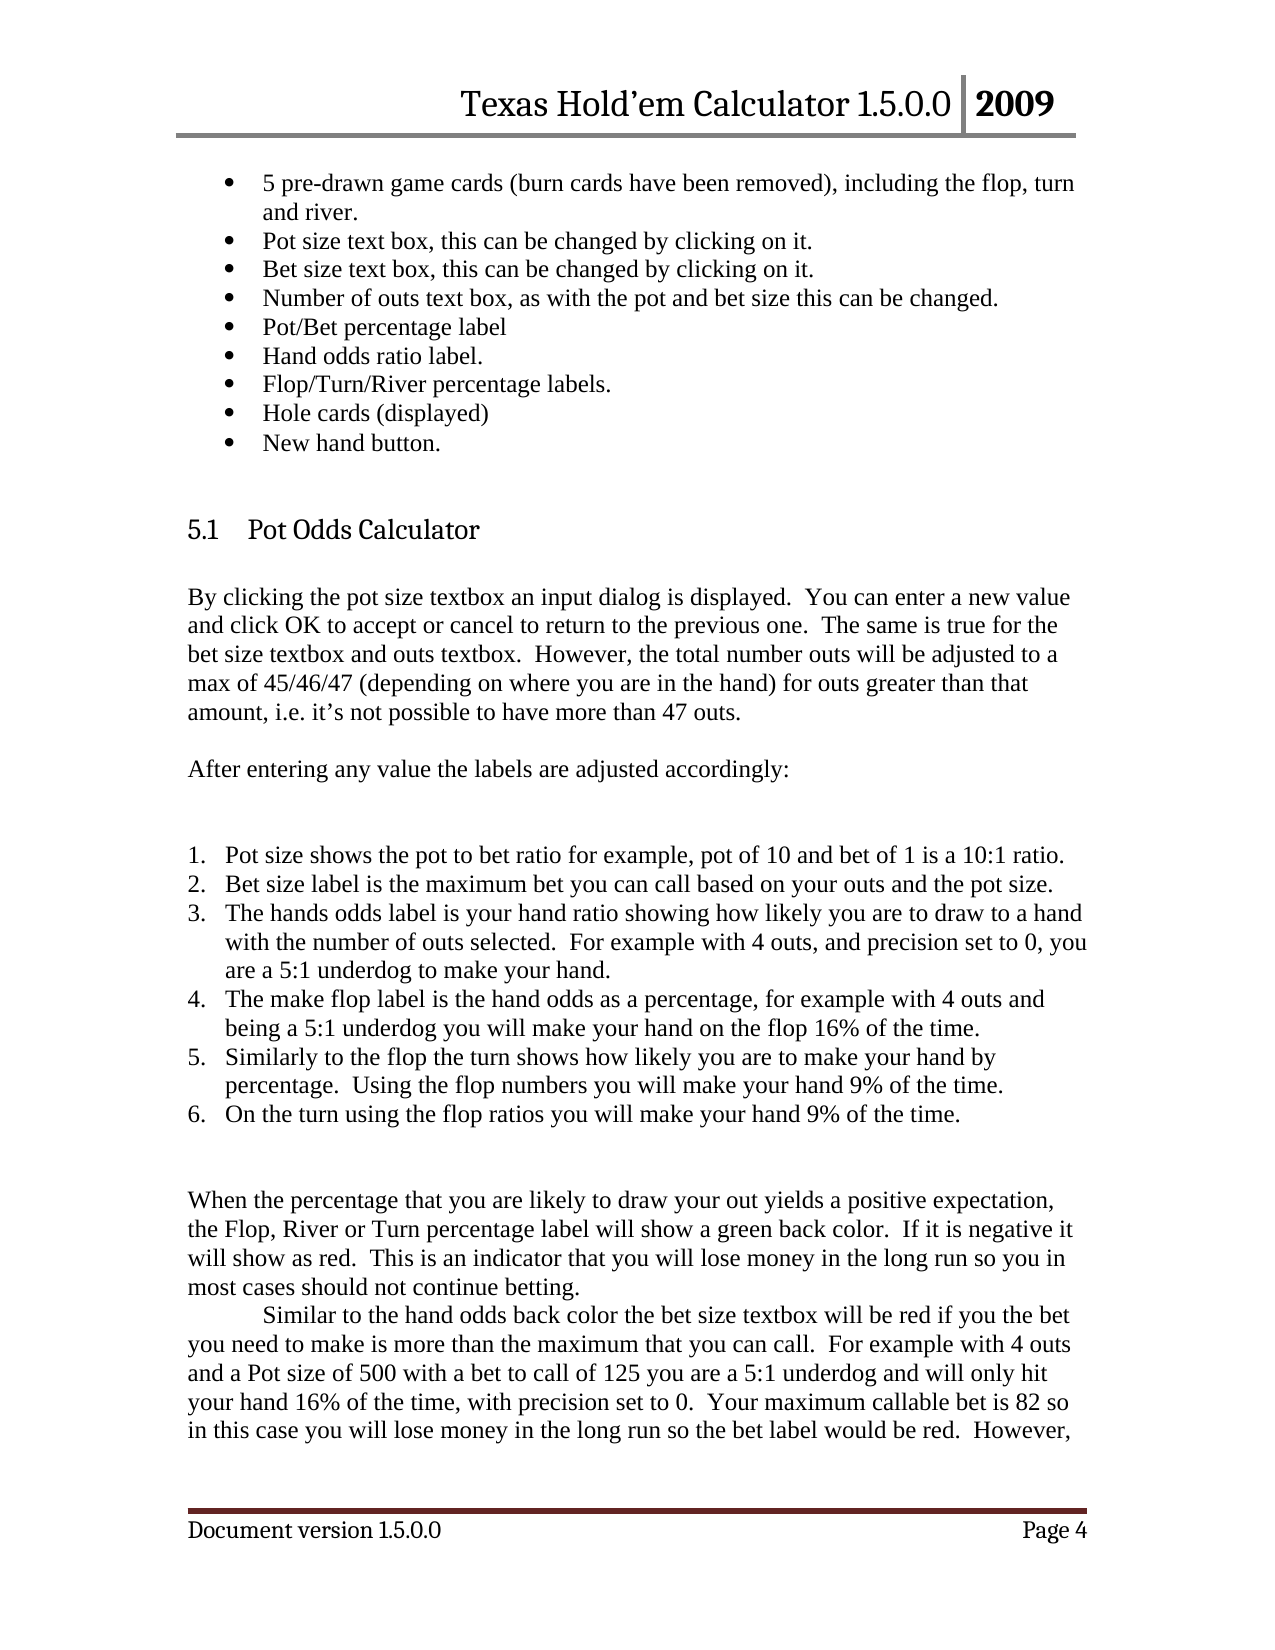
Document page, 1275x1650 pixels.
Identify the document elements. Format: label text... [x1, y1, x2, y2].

list Number of outs text box, as with the pot and bet size this can be changed. [225, 283, 1087, 312]
list Pot/Bet percentage label [225, 312, 1087, 341]
list Bet size text box, this can be changed by clicking on it. [225, 254, 1087, 283]
list The hands odds label is your hand ratio showing how likely you are to draw to a hand with the number of outs selected. For example with 4 outs, and precision set to 0, you are a 5:1 underdog to make your hand. [187, 898, 1087, 984]
list The make flop label is the hand odds as a percentage, for example with 4 outs and being a 5:1 underdog you will make your hand on the flop 16% of the time. [187, 984, 1087, 1042]
list Similarly to the flop the turn shows how likely you are to make your hand by percentage. Using the flop numbers you will make your hand 9% of the time. [187, 1042, 1087, 1099]
list Pot size shows the pot to bet ratio for example, pot of 10 and bet of 1 is a 10:1 ratio. [187, 840, 1087, 869]
list 5 pre-drawn game cards (burn cards have been removed), including the flop, turn and river. [225, 168, 1087, 226]
subtitle Pot Odds Calculator [187, 513, 1087, 547]
text After entering any value the labels are adjusted accordingly: [187, 754, 1087, 783]
list New hand button. [225, 427, 1087, 458]
text By clicking the pot size textbox an input dialog is displayed. You can enter a new value and click OK to accept or cancel to return to the previous one. The same is true for the bet size textbox and outs textbox. However, the total number outs will be adjusted to a max of 45/46/47 (depending on where you are in the hand) for outs greater than that amount, i.e. it’s not possible to have more than 47 outs. [187, 582, 1087, 725]
list Hole cards (displayed) [225, 398, 1087, 427]
list On the turn using the flop ratios you will make your hand 9% of the time. [187, 1099, 1087, 1128]
list Pot size text box, this can be changed by clicking on it. [225, 226, 1087, 254]
text When the percentage that you are likely to draw your out yields a positive expectation, the Flop, River or Turn percentage label will show a green back color. If it is negative it will show as red. This is an indicator that you will lose money in the long run so you in most cases should not continue betting. [187, 1185, 1087, 1300]
list Bet size label is the maximum bet you can call based on your outs and the pot size. [187, 869, 1087, 898]
list percentage labels. [225, 369, 1087, 398]
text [187, 1300, 1087, 1444]
list Hand odds ratio label. [225, 341, 1087, 369]
